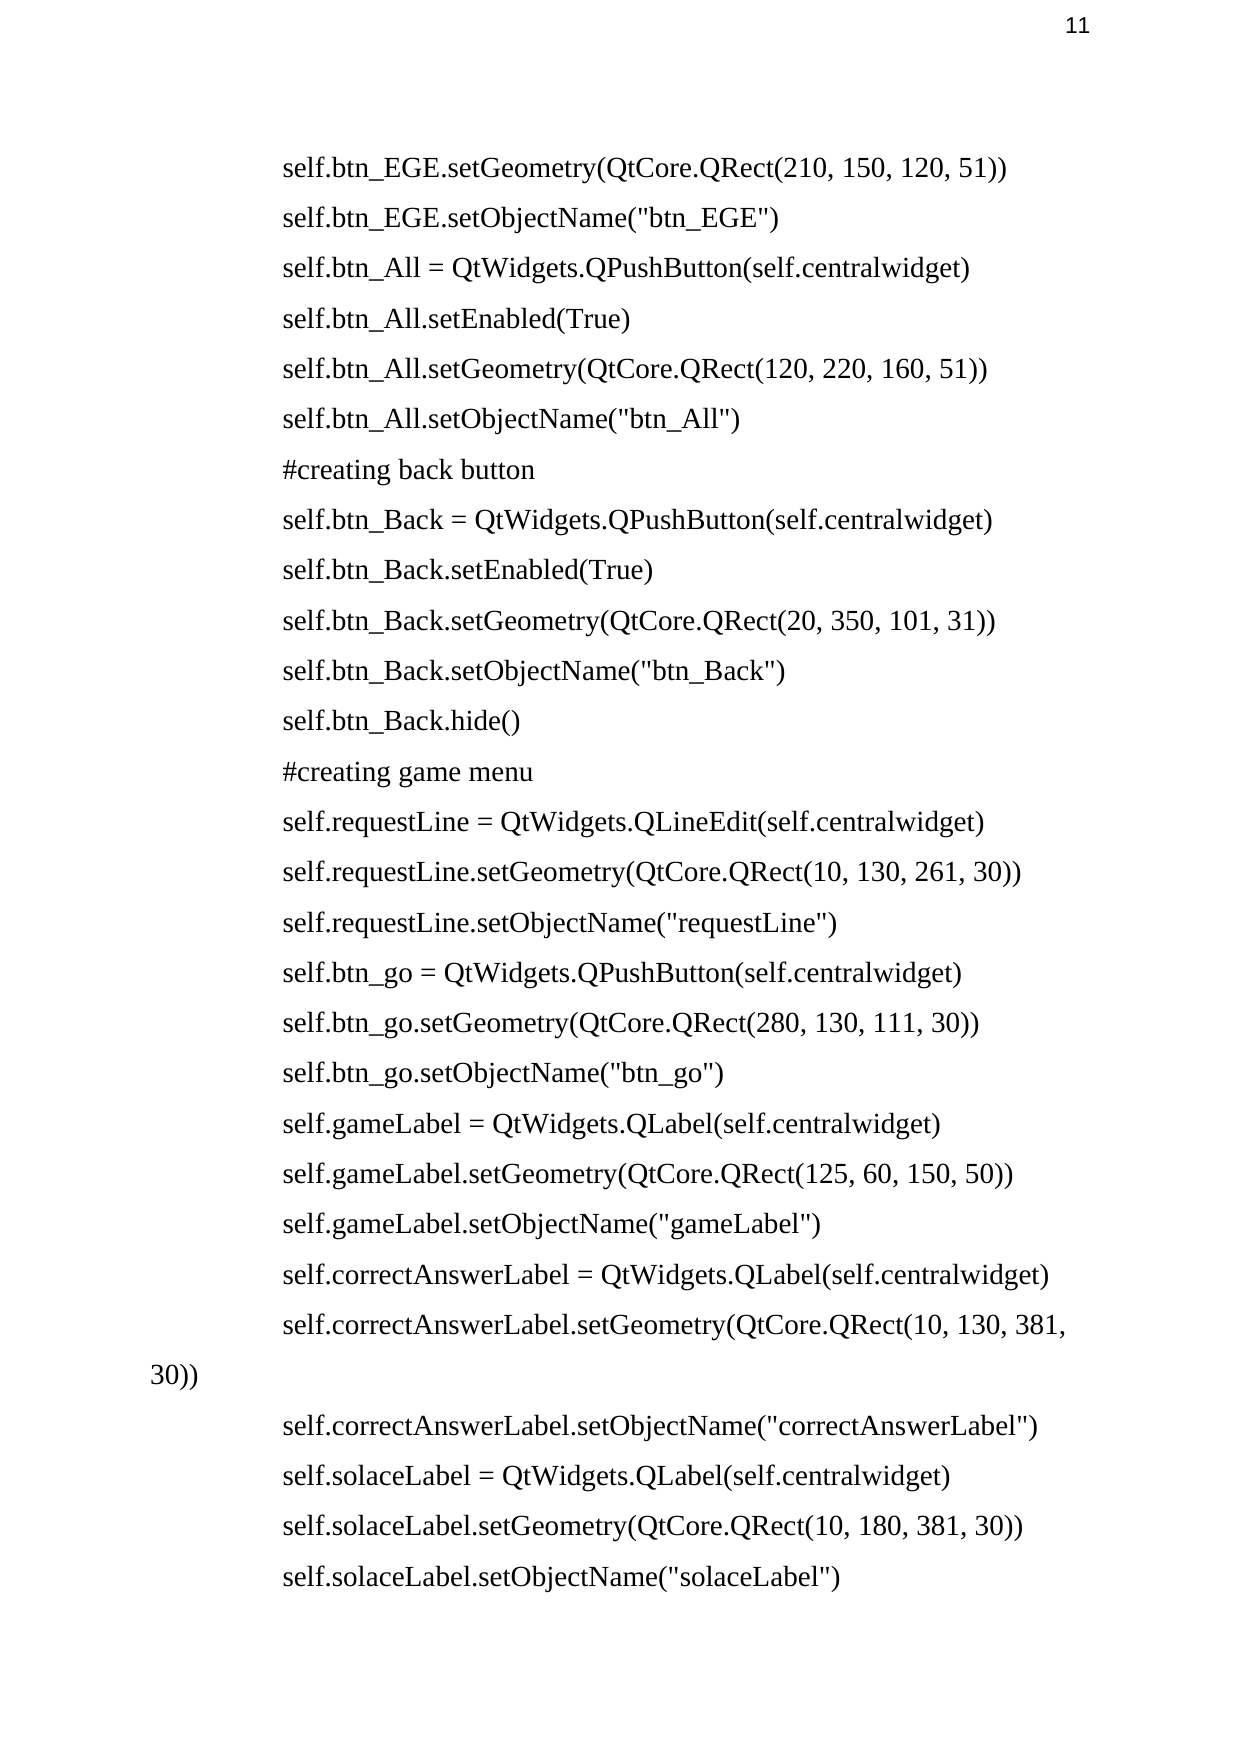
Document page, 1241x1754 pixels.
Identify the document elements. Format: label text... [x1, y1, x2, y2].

text self.requestLine.setObjectName("requestLine") [150, 905, 1090, 938]
text self.btn_EGE.setGeometry(QtCore.QRect(210, 150, 120, 51)) [150, 150, 1090, 183]
text self.btn_EGE.setObjectName("btn_EGE") [150, 200, 1090, 234]
text self.gameLabel = QtWidgets.QLabel(self.centralwidget) [150, 1106, 1090, 1139]
text self.btn_All.setObjectName("btn_All") [150, 402, 1090, 435]
text self.btn_All.setEnabled(True) [150, 301, 1090, 334]
text self.btn_go.setGeometry(QtCore.QRect(280, 130, 111, 30)) [150, 1005, 1090, 1039]
text self.correctAnswerLabel = QtWidgets.QLabel(self.centralwidget) [150, 1257, 1090, 1290]
text self.btn_All.setGeometry(QtCore.QRect(120, 220, 160, 51)) [150, 351, 1090, 385]
text self.btn_Back = QtWidgets.QPushButton(self.centralwidget) [150, 502, 1090, 536]
text self.btn_go = QtWidgets.QPushButton(self.centralwidget) [150, 955, 1090, 988]
text self.solaceLabel = QtWidgets.QLabel(self.centralwidget) [150, 1458, 1090, 1492]
text self.btn_Back.setObjectName("btn_Back") [150, 653, 1090, 687]
text self.btn_go.setObjectName("btn_go") [150, 1056, 1090, 1089]
text self.gameLabel.setGeometry(QtCore.QRect(125, 60, 150, 50)) [150, 1156, 1090, 1190]
text self.correctAnswerLabel.setGeometry(QtCore.QRect(10, 130, 381, 30)) [150, 1307, 1090, 1391]
text self.solaceLabel.setObjectName("solaceLabel") [150, 1559, 1090, 1592]
text self.gameLabel.setObjectName("gameLabel") [150, 1207, 1090, 1240]
text self.correctAnswerLabel.setObjectName("correctAnswerLabel") [150, 1408, 1090, 1441]
text #creating game menu [150, 754, 1090, 787]
text self.solaceLabel.setGeometry(QtCore.QRect(10, 180, 381, 30)) [150, 1508, 1090, 1542]
text #creating back button [150, 452, 1090, 485]
text self.btn_Back.hide() [150, 703, 1090, 737]
text self.btn_Back.setEnabled(True) [150, 552, 1090, 586]
text self.requestLine = QtWidgets.QLineEdit(self.centralwidget) [150, 804, 1090, 838]
text self.btn_Back.setGeometry(QtCore.QRect(20, 350, 101, 31)) [150, 603, 1090, 636]
text self.requestLine.setGeometry(QtCore.QRect(10, 130, 261, 30)) [150, 854, 1090, 888]
text self.btn_All = QtWidgets.QPushButton(self.centralwidget) [150, 251, 1090, 284]
